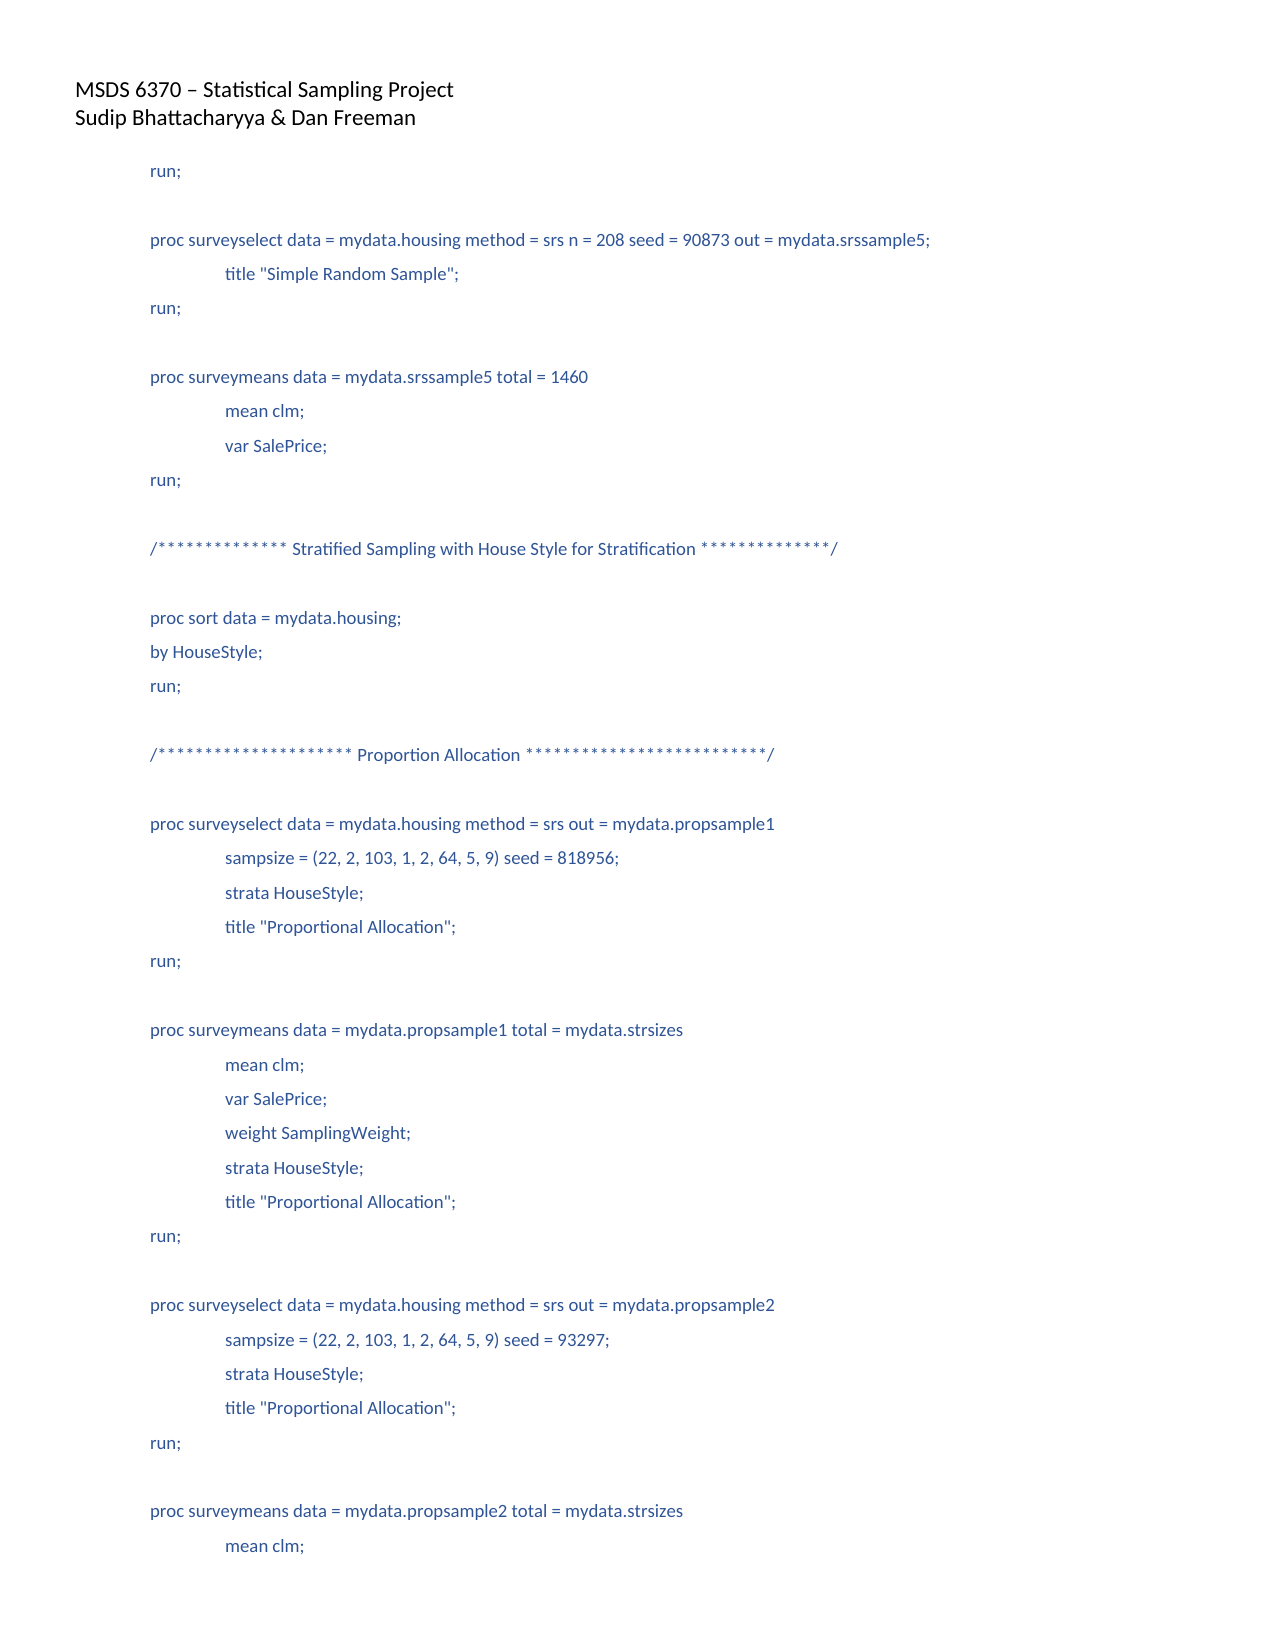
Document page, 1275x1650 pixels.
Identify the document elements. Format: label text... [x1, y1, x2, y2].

list var SalePrice; [150, 434, 1200, 457]
list proc surveyselect data = mydata.housing method = srs out = mydata.propsample1 [150, 812, 1200, 835]
list /************** Stratified Sampling with House Style for Stratification **************/ [150, 537, 1200, 560]
list mean clm; [150, 1053, 1200, 1076]
list title "Proportional Allocation"; [150, 915, 1200, 938]
list run; [150, 297, 1200, 319]
list proc surveymeans data = mydata.srssample5 total = 1460 [150, 365, 1200, 388]
list sampsize = (22, 2, 103, 1, 2, 64, 5, 9) seed = 818956; [150, 847, 1200, 869]
list strata HouseStyle; [150, 881, 1200, 904]
list mean clm; [150, 400, 1200, 423]
list run; [150, 675, 1200, 698]
list strata HouseStyle; [150, 1156, 1200, 1179]
list proc surveymeans data = mydata.propsample1 total = mydata.strsizes [150, 1018, 1200, 1041]
list weight SamplingWeight; [150, 1122, 1200, 1144]
list strata HouseStyle; [150, 1362, 1200, 1385]
list title "Simple Random Sample"; [150, 262, 1200, 285]
list title "Proportional Allocation"; [150, 1397, 1200, 1419]
list run; [150, 159, 1200, 182]
list title "Proportional Allocation"; [150, 1190, 1200, 1213]
list by HouseStyle; [150, 640, 1200, 663]
list proc surveyselect data = mydata.housing method = srs n = 208 seed = 90873 out = mydata.srssample5; [150, 228, 1200, 251]
list run; [150, 468, 1200, 491]
list run; [150, 1225, 1200, 1248]
list proc surveyselect data = mydata.housing method = srs out = mydata.propsample2 [150, 1293, 1200, 1316]
list run; [150, 1431, 1200, 1454]
list var SalePrice; [150, 1087, 1200, 1110]
list run; [150, 950, 1200, 973]
list mean clm; [150, 1534, 1200, 1557]
list /********************* Proportion Allocation **************************/ [150, 743, 1200, 766]
list sampsize = (22, 2, 103, 1, 2, 64, 5, 9) seed = 93297; [150, 1328, 1200, 1351]
list proc sort data = mydata.housing; [150, 606, 1200, 629]
list proc surveymeans data = mydata.propsample2 total = mydata.strsizes [150, 1500, 1200, 1523]
